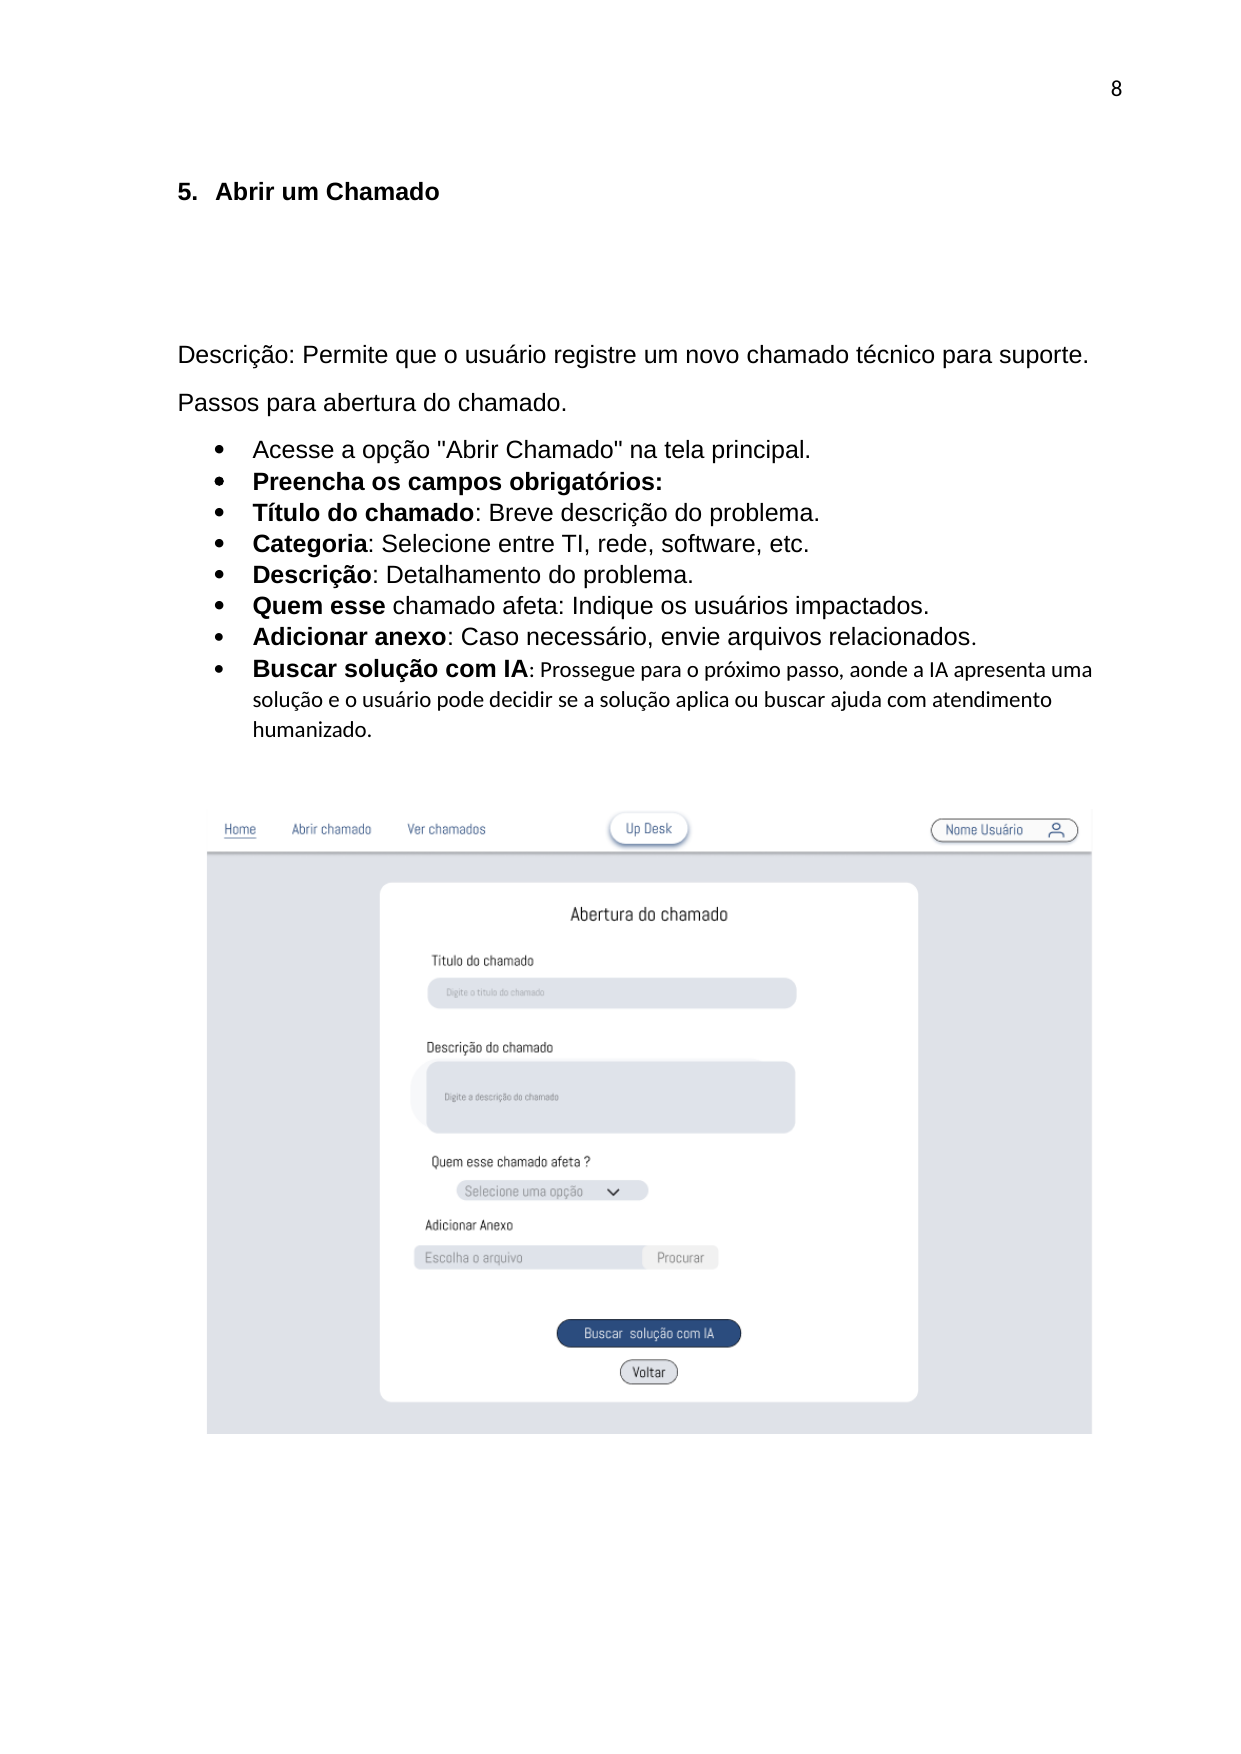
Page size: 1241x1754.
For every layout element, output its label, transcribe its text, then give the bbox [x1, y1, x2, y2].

subtitle Abrir um Chamado [177, 177, 1122, 206]
list Quem esse chamado afeta: Indique os usuários impactados. [215, 591, 1122, 620]
text Passos para abertura do chamado. [177, 388, 1122, 416]
picture [206, 809, 1093, 1434]
list Título do chamado: Breve descrição do problema. [215, 498, 1122, 527]
list Acesse a opção "Abrir Chamado" na tela principal. [215, 435, 1122, 464]
text Descrição: Permite que o usuário registre um novo chamado técnico para suporte. [177, 309, 1122, 369]
list Preencha os campos obrigatórios: [215, 467, 1122, 495]
list Categoria: Selecione entre TI, rede, software, etc. [215, 529, 1122, 558]
list Descrição: Detalhamento do problema. [215, 560, 1122, 589]
list Buscar solução com IA: Prossegue para o próximo passo, aonde a IA apresenta uma solução e o usuário pode decidir se a solução aplica ou buscar ajuda com atendimento humanizado. [215, 654, 1122, 743]
list Adicionar anexo: Caso necessário, envie arquivos relacionados. [215, 622, 1122, 651]
